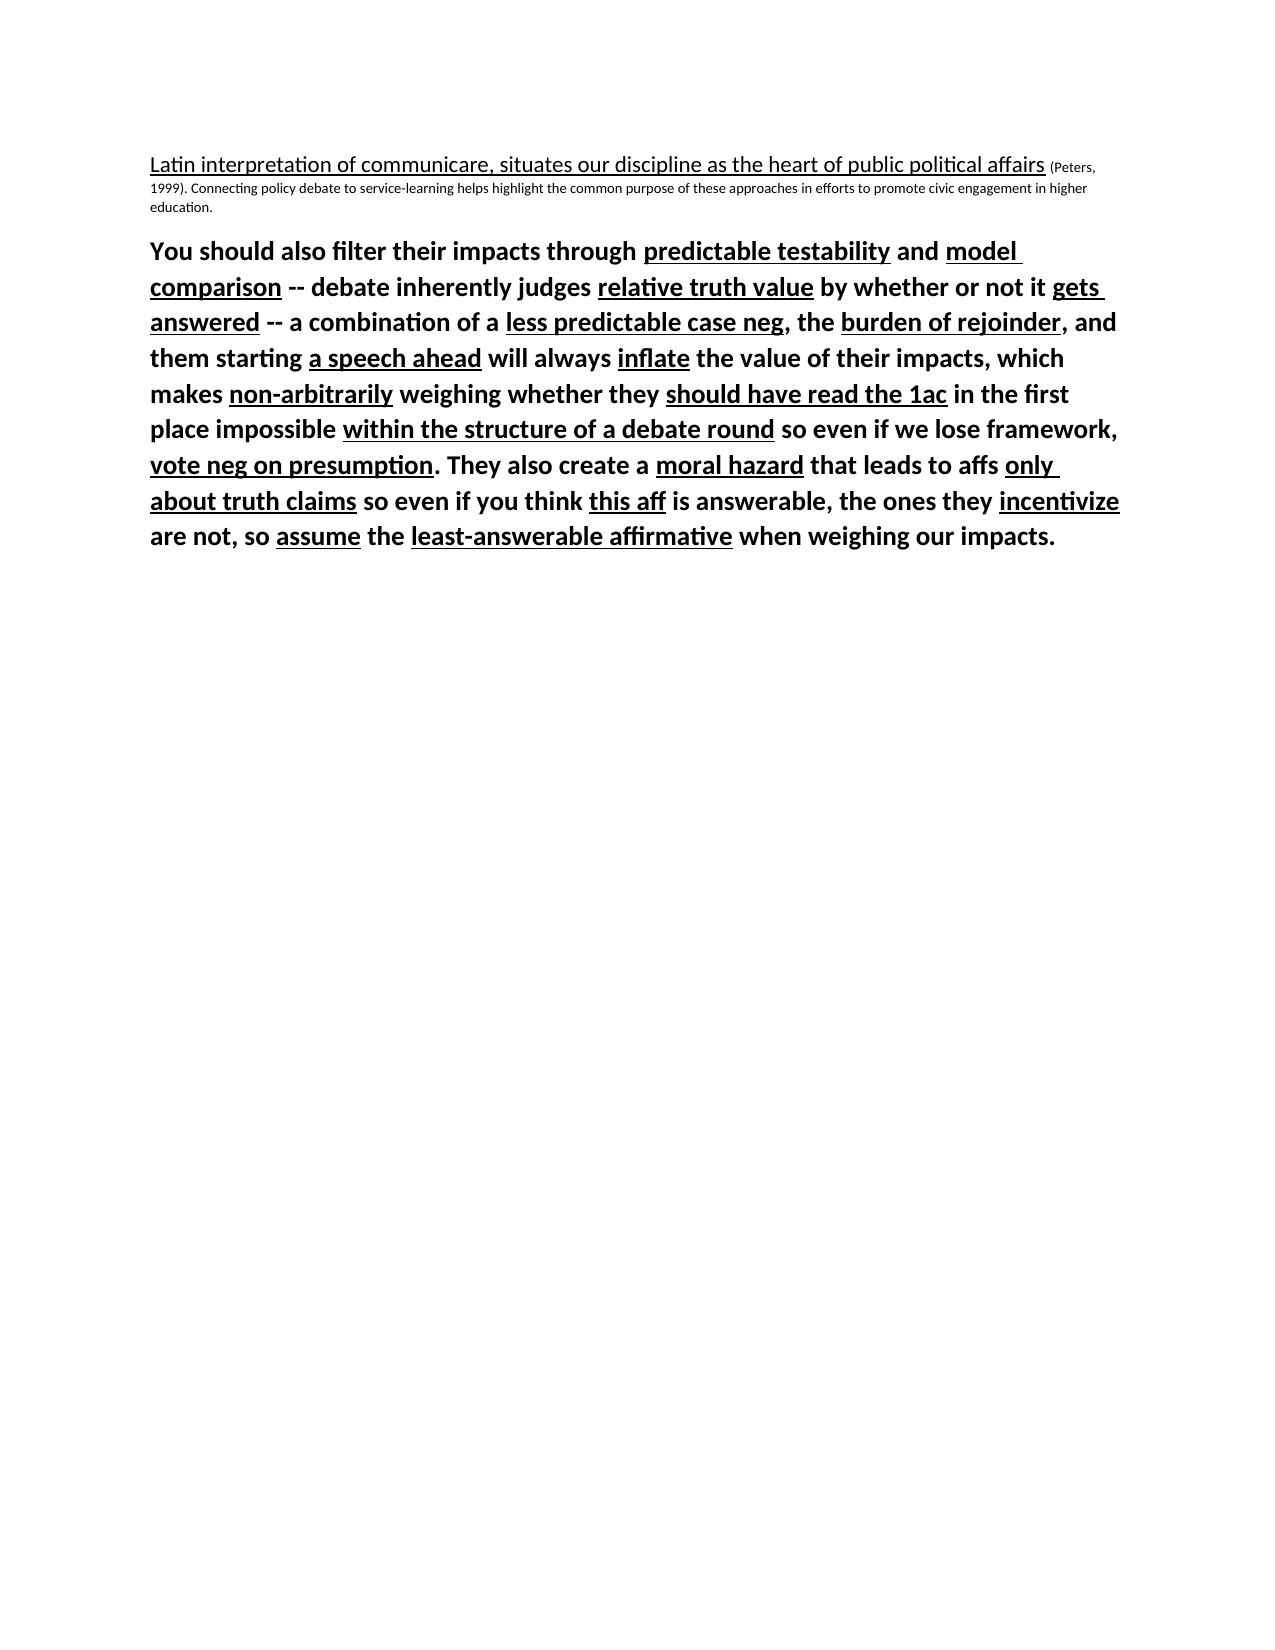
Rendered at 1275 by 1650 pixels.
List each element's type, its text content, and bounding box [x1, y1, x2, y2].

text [150, 150, 1125, 216]
subtitle You should also filter their impacts through predictable testability and model comparison -- debate inherently judges relative truth value by whether or not it gets answered -- a combination of a less predictable case neg, the burden of rejoinder, and them starting a speech ahead will always inflate the value of their impacts, which makes non-arbitrarily weighing whether they should have read the 1ac in the first place impossible within the structure of a debate round so even if we lose framework, vote neg on presumption. They also create a moral hazard that leads to affs only about truth claims so even if you think this aff is answerable, the ones they incentivize are not, so assume the least-answerable affirmative when weighing our impacts. [150, 234, 1125, 552]
